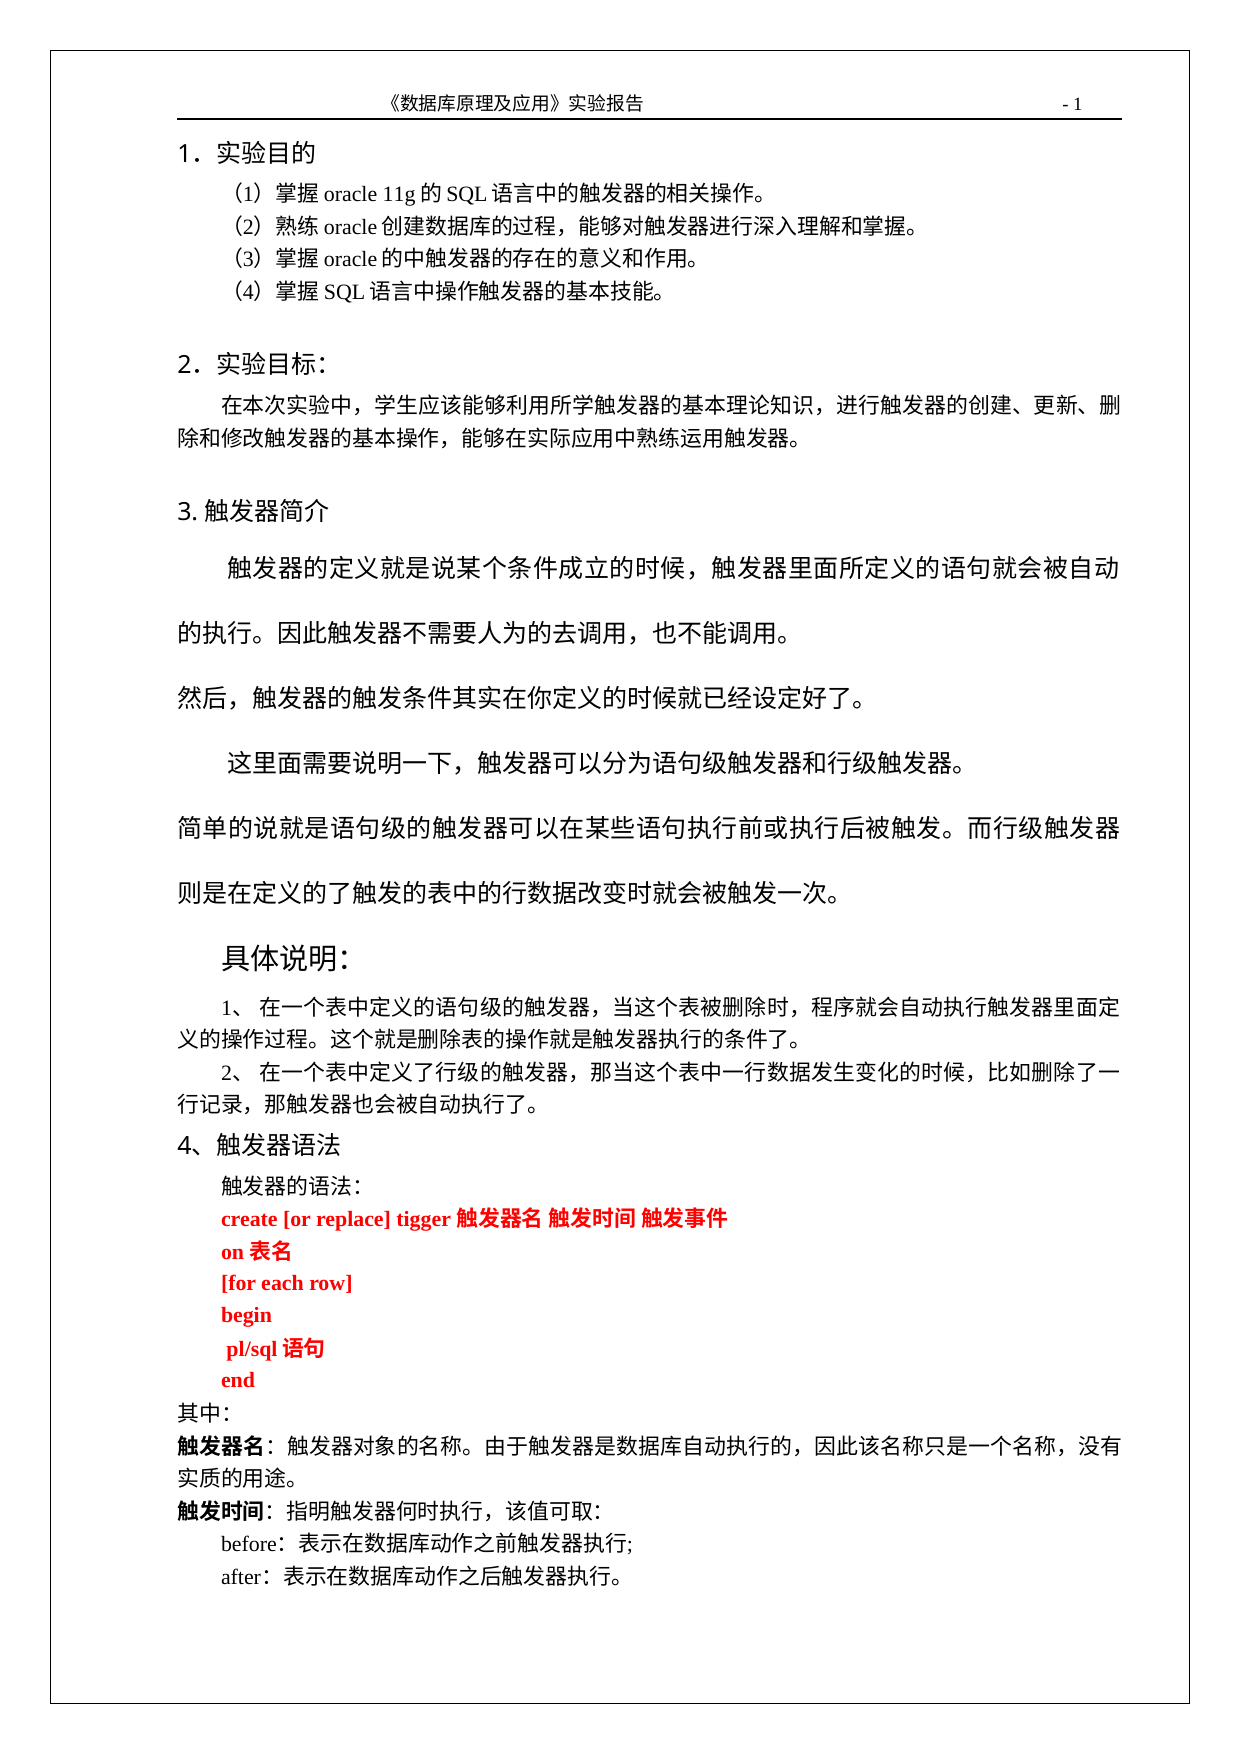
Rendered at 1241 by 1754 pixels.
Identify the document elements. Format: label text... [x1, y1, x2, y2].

text 触发器的定义就是说某个条件成立的时候，触发器里面所定义的语句就会被自动的执行。因此触发器不需要人为的去调用，也不能调用。 [177, 534, 1122, 664]
text 3. 触发器简介 [177, 492, 1122, 528]
text （2）熟练oracle创建数据库的过程，能够对触发器进行深入理解和掌握。 [221, 208, 1122, 241]
text 具体说明： [177, 924, 1122, 989]
text 然后，触发器的触发条件其实在你定义的时候就已经设定好了。 [177, 664, 1122, 729]
text （3）掌握oracle的中触发器的存在的意义和作用。 [221, 241, 1122, 273]
text 1．实验目的 [177, 133, 1122, 169]
text 其中： [177, 1396, 1122, 1428]
text 2．实验目标： [177, 345, 1122, 381]
text （1）掌握oracle 11g的SQL语言中的触发器的相关操作。 [221, 176, 1122, 208]
text 触发器名：触发器对象的名称。由于触发器是数据库自动执行的，因此该名称只是一个名称，没有实质的用途。 [177, 1428, 1122, 1493]
text 这里面需要说明一下，触发器可以分为语句级触发器和行级触发器。 [177, 729, 1122, 794]
text 4、触发器语法 [177, 1126, 1122, 1162]
text before：表示在数据库动作之前触发器执行; [177, 1526, 1122, 1558]
text end [177, 1363, 1122, 1396]
text pl/sql语句 [177, 1331, 1122, 1363]
text on 表名 [177, 1233, 1122, 1266]
text （4）掌握SQL语言中操作触发器的基本技能。 [221, 273, 1122, 306]
text 触发器的语法： [177, 1168, 1122, 1201]
text 2、 在一个表中定义了行级的触发器，那当这个表中一行数据发生变化的时候，比如删除了一行记录，那触发器也会被自动执行了。 [177, 1054, 1122, 1119]
text 触发时间：指明触发器何时执行，该值可取： [177, 1493, 1122, 1526]
text 在本次实验中，学生应该能够利用所学触发器的基本理论知识，进行触发器的创建、更新、删除和修改触发器的基本操作，能够在实际应用中熟练运用触发器。 [177, 388, 1122, 453]
text 1、 在一个表中定义的语句级的触发器，当这个表被删除时，程序就会自动执行触发器里面定义的操作过程。这个就是删除表的操作就是触发器执行的条件了。 [177, 989, 1122, 1054]
text create [or replace] tigger 触发器名 触发时间 触发事件 [177, 1201, 1122, 1233]
text [for each row] [177, 1266, 1122, 1298]
text begin [177, 1298, 1122, 1331]
text 简单的说就是语句级的触发器可以在某些语句执行前或执行后被触发。而行级触发器则是在定义的了触发的表中的行数据改变时就会被触发一次。 [177, 794, 1122, 924]
text after：表示在数据库动作之后触发器执行。 [177, 1558, 1122, 1591]
